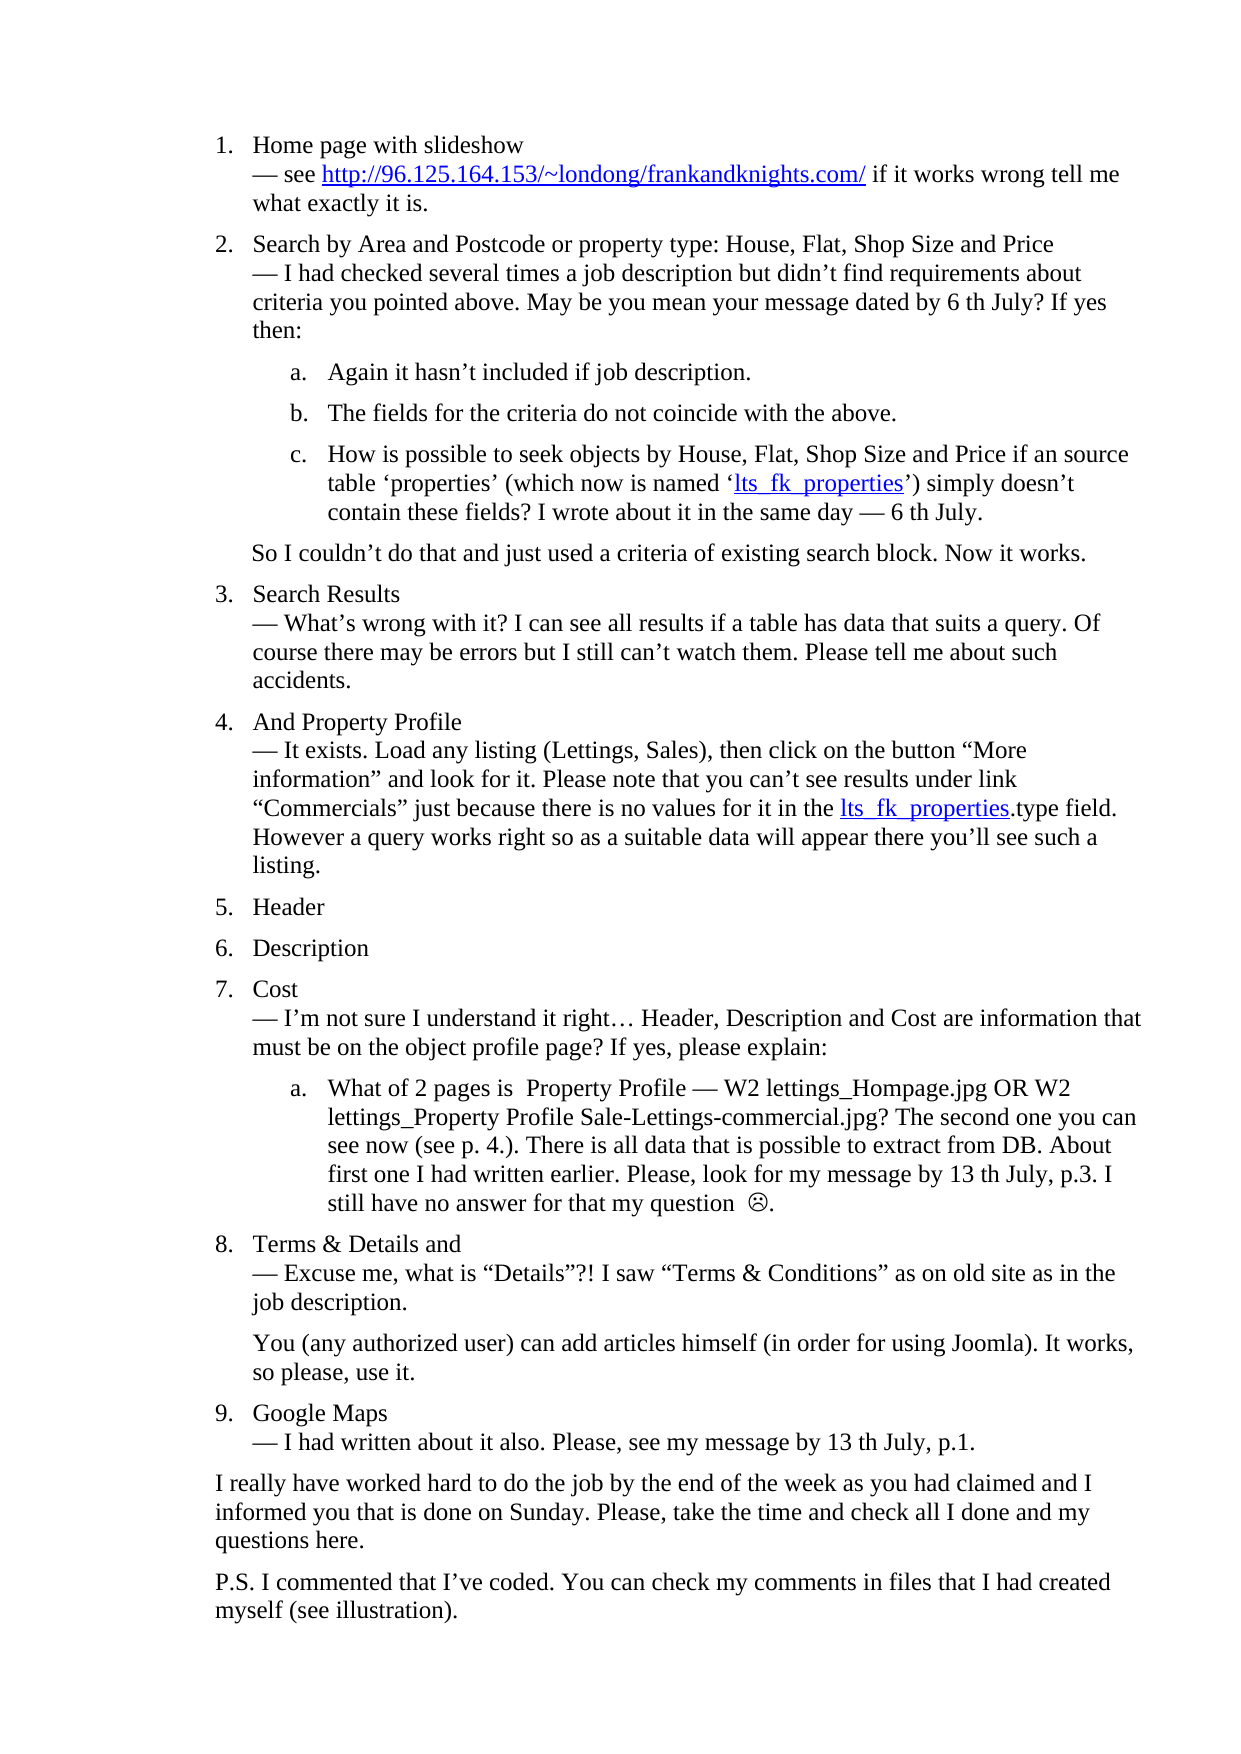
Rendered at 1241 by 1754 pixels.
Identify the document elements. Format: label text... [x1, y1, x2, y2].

list Again it hasn’t included if job description. [290, 357, 1152, 386]
list Cost — I’m not sure I understand it right… Header, Description and Cost are information that must be on the object profile page? If yes, please explain: [215, 974, 1152, 1061]
list What of 2 pages is Property Profile — W2 lettings_Hompage.jpg OR W2 lettings_Property Profile Sale-Lettings-commercial.jpg? The second one you can see now (see p. 4.). There is all data that is possible to extract from DB. About first one I had written earlier. Please, look for my message by 13 th July, p.3. I still have no answer for that my question . [290, 1073, 1152, 1217]
list Description [215, 933, 1152, 962]
text I really have worked hard to do the job by the end of the week as you had claimed and I informed you that is done on Sunday. Please, take the time and check all I done and my questions here. [215, 1468, 1152, 1554]
text P.S. I commented that I’ve coded. You can check my comments in files that I had created myself (see illustration). [215, 1567, 1152, 1624]
list Google Maps — I had written about it also. Please, see my message by 13 th July, p.1. [215, 1398, 1152, 1456]
list Home page with slideshow — see http://96.125.164.153/~londong/frankandknights.com/ if it works wrong tell me what exactly it is. [215, 131, 1152, 217]
list Search by Area and Postcode or property type: House, Flat, Shop Size and Price — I had checked several times a job description but didn’t find requirements about criteria you pointed above. May be you mean your message dated by 6 th July? If yes then: [215, 229, 1152, 344]
list Search Results — What’s wrong with it? I can see all results if a table has data that suits a query. Of course there may be errors but I still can’t watch them. Please tell me about such accidents. [215, 579, 1152, 694]
list How is possible to seek objects by House, Flat, Shop Size and Price if an source table ‘properties’ (which now is named ‘lts_fk_properties’) simply doesn’t contain these fields? I wrote about it in the same day — 6 th July. [290, 439, 1152, 526]
list The fields for the criteria do not coincide with the above. [290, 398, 1152, 427]
list Header [215, 892, 1152, 921]
text So I couldn’t do that and just used a criteria of existing search block. Now it works. [177, 538, 1152, 567]
list And Property Profile — It exists. Load any listing (Lettings, Sales), then click on the button “More information” and look for it. Please note that you can’t see results under link “Commercials” just because there is no values for it in the lts_fk_properties.type field. However a query works right so as a suitable data will appear there you’ll see such a listing. [215, 707, 1152, 879]
text You (any authorized user) can add articles himself (in order for using Joomla). It works, so please, use it. [252, 1328, 1152, 1386]
list Terms & Details and — Excuse me, what is “Details”?! I saw “Terms & Conditions” as on old site as in the job description. [215, 1229, 1152, 1316]
